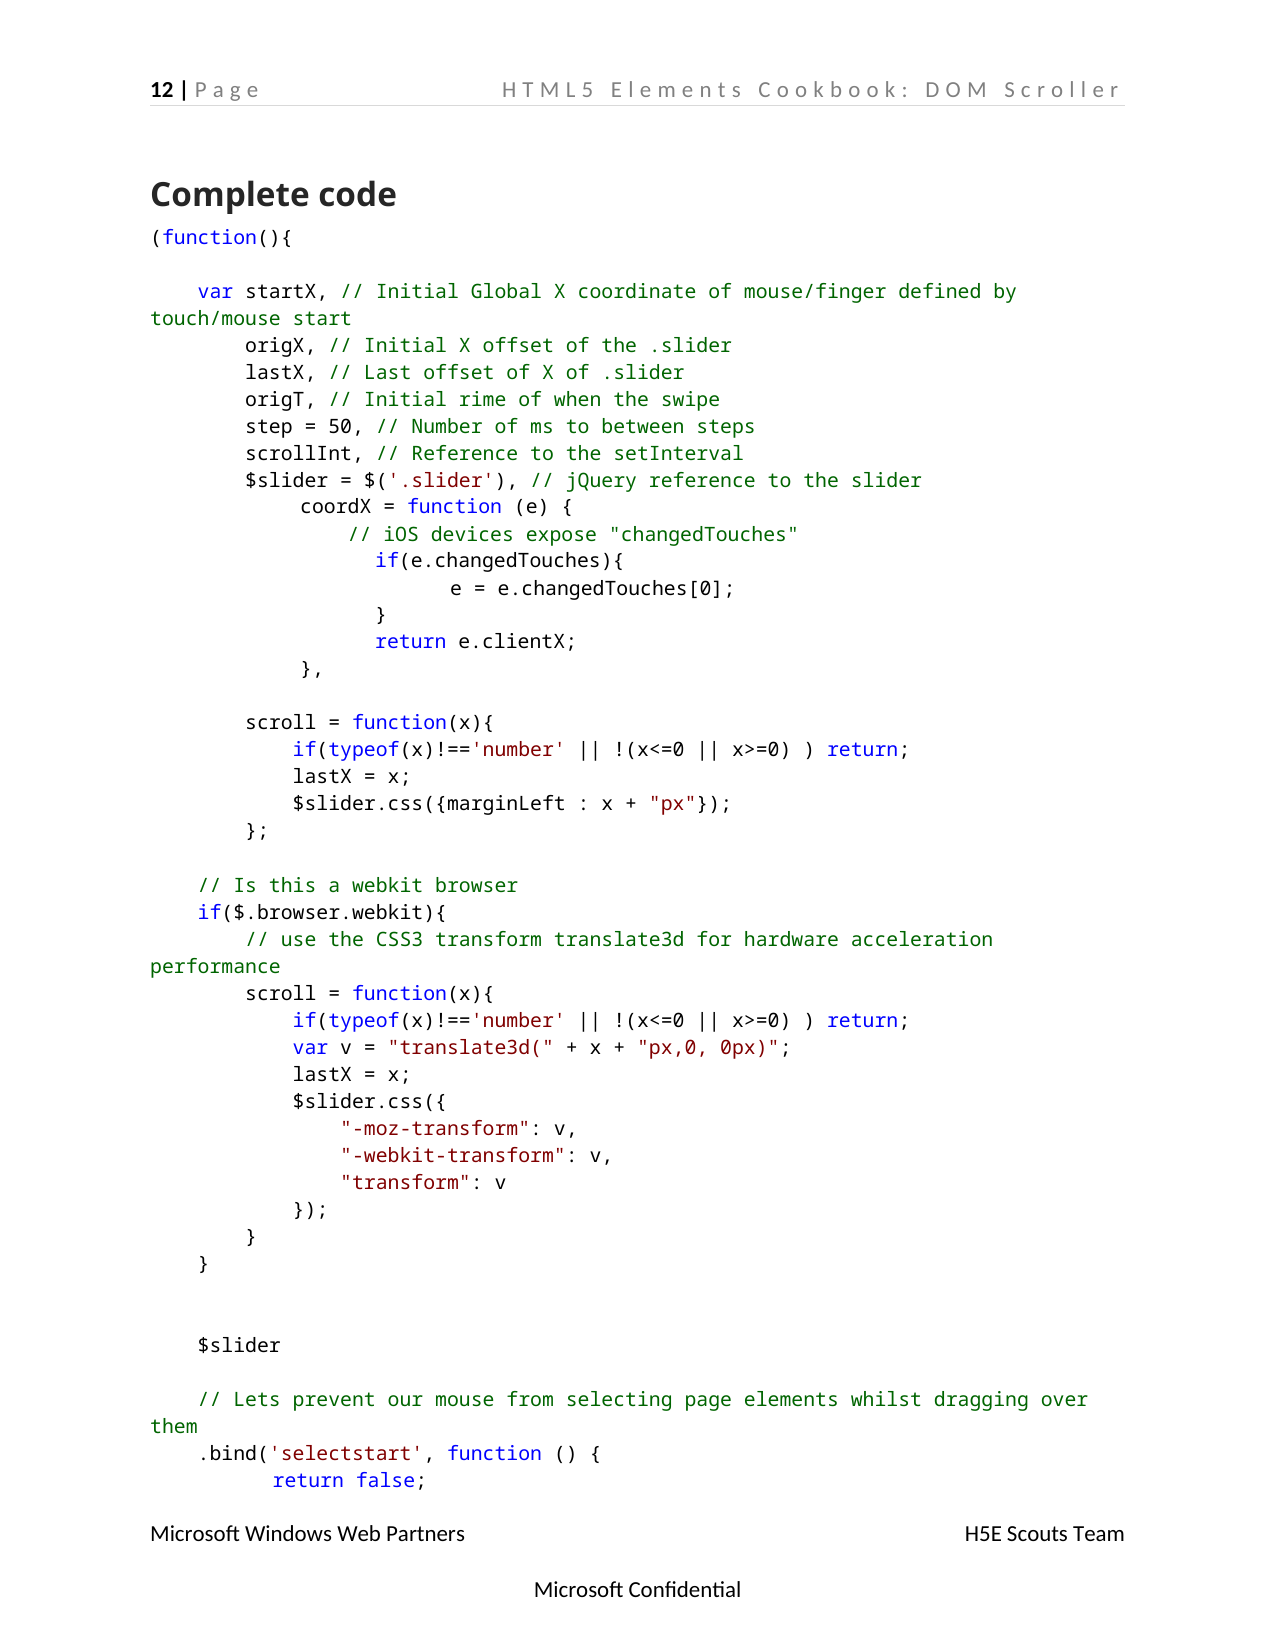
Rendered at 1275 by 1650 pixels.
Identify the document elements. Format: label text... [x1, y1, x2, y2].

text .bind('selectstart', function () { [150, 1439, 1125, 1466]
text origT, // Initial rime of when the swipe [150, 385, 1125, 412]
text if(typeof(x)!=='number' || !(x<=0 || x>=0) ) return; [150, 1006, 1125, 1033]
text scrollInt, // Reference to the setInterval [150, 439, 1125, 466]
text }; [150, 817, 1125, 843]
text // use the CSS3 transform translate3d for hardware acceleration performance [150, 926, 1125, 979]
text // iOS devices expose "changedTouches" [150, 520, 1125, 547]
text scroll = function(x){ [150, 979, 1125, 1006]
text if(typeof(x)!=='number' || !(x<=0 || x>=0) ) return; [150, 736, 1125, 763]
text // Lets prevent our mouse from selecting page elements whilst dragging over them [150, 1385, 1125, 1439]
text return e.clientX; [150, 628, 1125, 655]
text if(e.changedTouches){ [150, 547, 1125, 574]
text step = 50, // Number of ms to between steps [150, 412, 1125, 439]
text $slider.css({marginLeft : x + "px"}); [150, 789, 1125, 817]
text e = e.changedTouches[0]; [150, 574, 1125, 601]
text if($.browser.webkit){ [150, 898, 1125, 926]
text lastX = x; [150, 763, 1125, 789]
text // Is this a webkit browser [150, 872, 1125, 898]
text "-webkit-transform": v, [150, 1141, 1125, 1168]
text var startX, // Initial Global X coordinate of mouse/finger defined by touch/mouse start [150, 277, 1125, 331]
text } [150, 1222, 1125, 1249]
text var v = "translate3d(" + x + "px,0, 0px)"; [150, 1033, 1125, 1060]
text }, [150, 655, 1125, 682]
text (function(){ [150, 223, 1125, 250]
text "transform": v [150, 1168, 1125, 1195]
text $slider [150, 1331, 1125, 1358]
text scroll = function(x){ [150, 709, 1125, 736]
text lastX = x; [150, 1060, 1125, 1087]
text origX, // Initial X offset of the .slider [150, 331, 1125, 358]
text $slider = $('.slider'), // jQuery reference to the slider [150, 466, 1125, 493]
text }); [150, 1195, 1125, 1222]
subtitle Complete code [150, 171, 1125, 216]
text } [150, 1249, 1125, 1276]
text $slider.css({ [150, 1087, 1125, 1114]
text "-moz-transform": v, [150, 1114, 1125, 1141]
text lastX, // Last offset of X of .slider [150, 358, 1125, 385]
text return false; [150, 1466, 1125, 1493]
text } [150, 601, 1125, 628]
text coordX = function (e) { [150, 493, 1125, 520]
